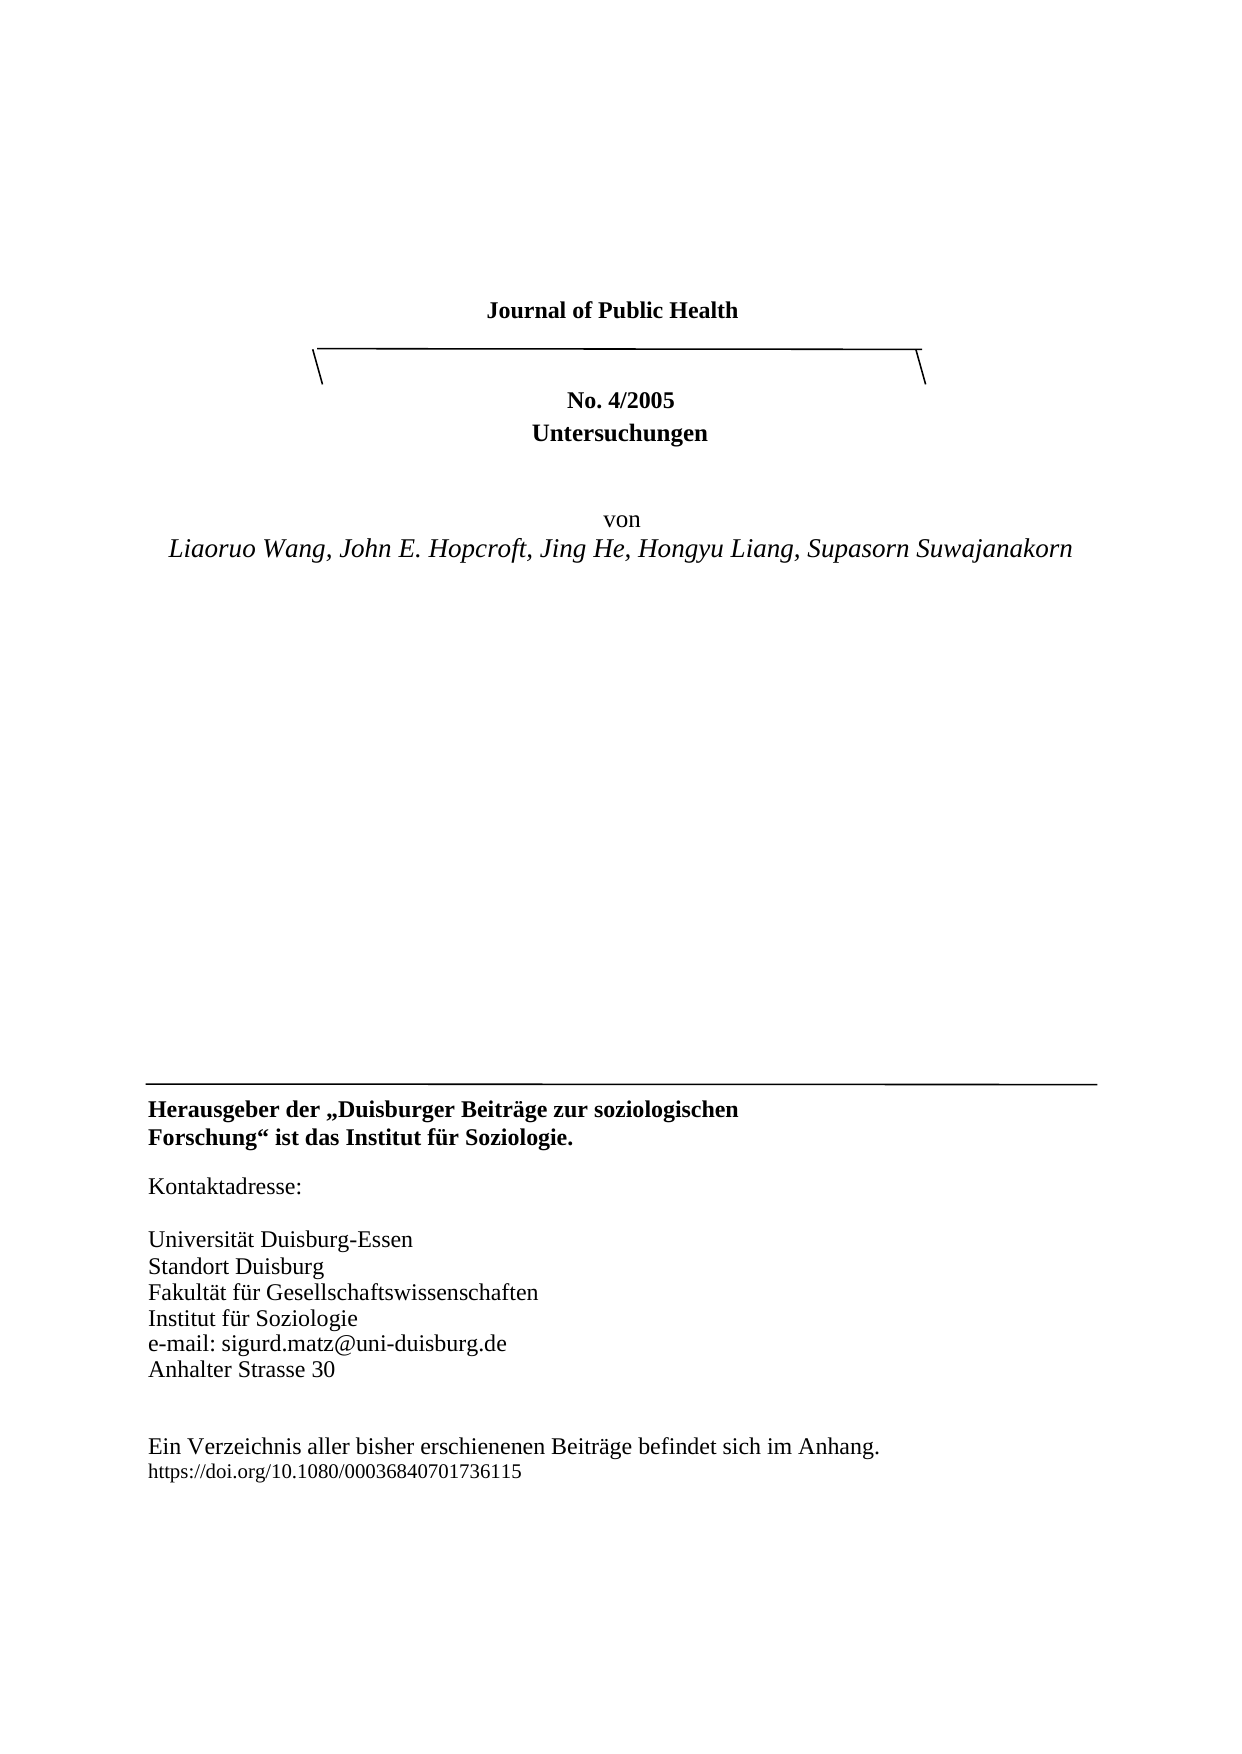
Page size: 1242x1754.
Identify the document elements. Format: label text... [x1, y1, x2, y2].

text Institut für Soziologie [148, 1306, 1092, 1332]
text Kontaktadresse: [148, 1172, 1092, 1199]
text No. 4/2005 [148, 386, 1094, 414]
text Fakultät für Gesellschaftswissenschaften [148, 1280, 1092, 1306]
text Anhalter Strasse 30 [148, 1357, 443, 1383]
text Untersuchungen [148, 418, 1092, 446]
text Standort Duisburg [148, 1253, 1092, 1280]
text e-mail: sigurd.matz@uni-duisburg.de [148, 1332, 1092, 1357]
text https://doi.org/10.1080/00036840701736115 [148, 1459, 1092, 1483]
text Liaoruo Wang, John E. Hopcroft, Jing He, Hongyu Liang, Supasorn Suwajanakorn [148, 533, 1094, 564]
text Universität Duisburg-Essen [148, 1225, 1092, 1253]
text Journal of Public Health [148, 297, 1077, 324]
text Herausgeber der „Duisburger Beiträge zur soziologischen Forschung“ ist das Institut für Soziologie. [148, 1096, 837, 1150]
text von [148, 504, 1096, 533]
text Ein Verzeichnis aller bisher erschienenen Beiträge befindet sich im Anhang. [148, 1432, 1092, 1459]
